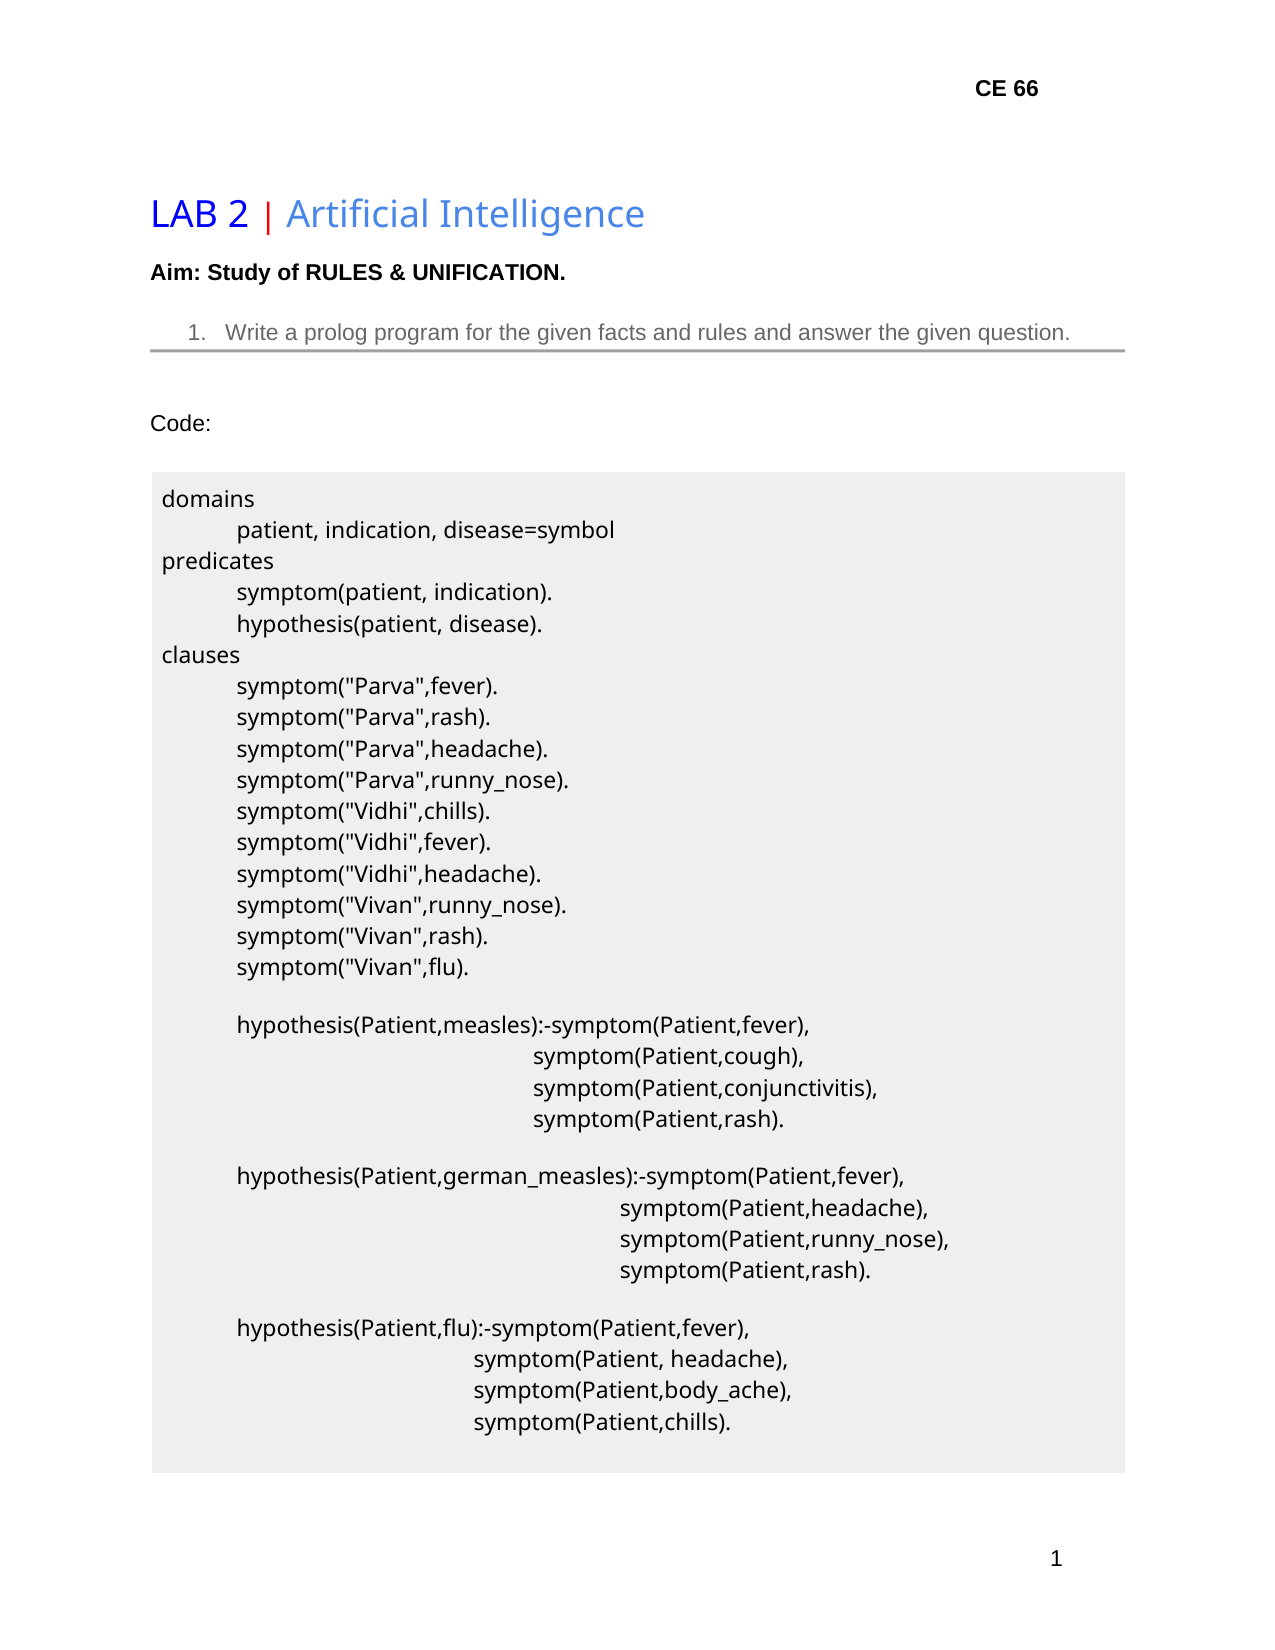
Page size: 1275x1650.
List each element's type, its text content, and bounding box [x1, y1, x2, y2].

text Code: [150, 410, 1125, 436]
list Write a prolog program for the given facts and rules and answer the given question. [187, 319, 1125, 345]
subtitle LAB 2 | Artificial Intelligence [150, 187, 1125, 238]
text Aim: Study of RULES & UNIFICATION. [150, 259, 1125, 285]
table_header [152, 472, 1125, 1473]
